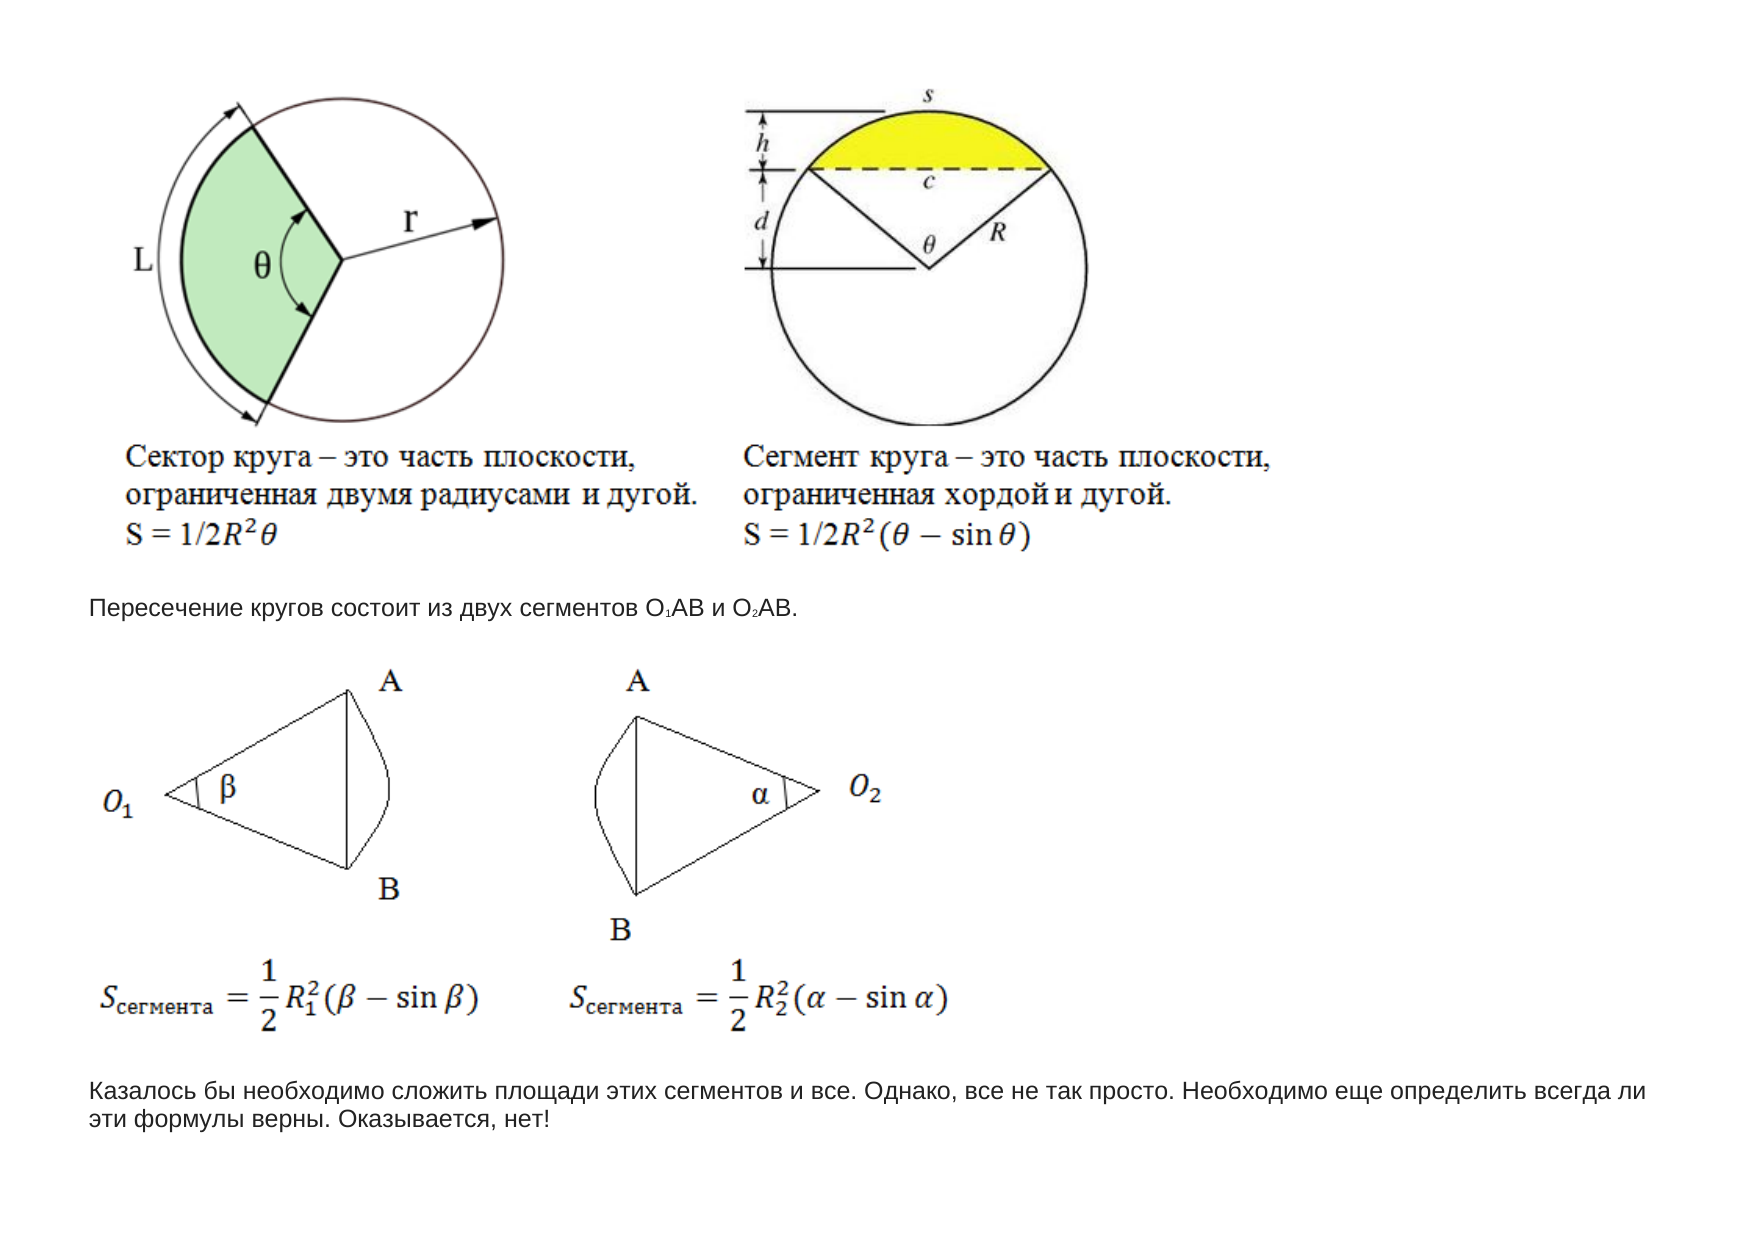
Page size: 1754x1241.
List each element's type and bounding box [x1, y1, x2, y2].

picture [88, 59, 1294, 564]
text [89, 59, 1665, 1133]
picture [88, 650, 969, 1047]
